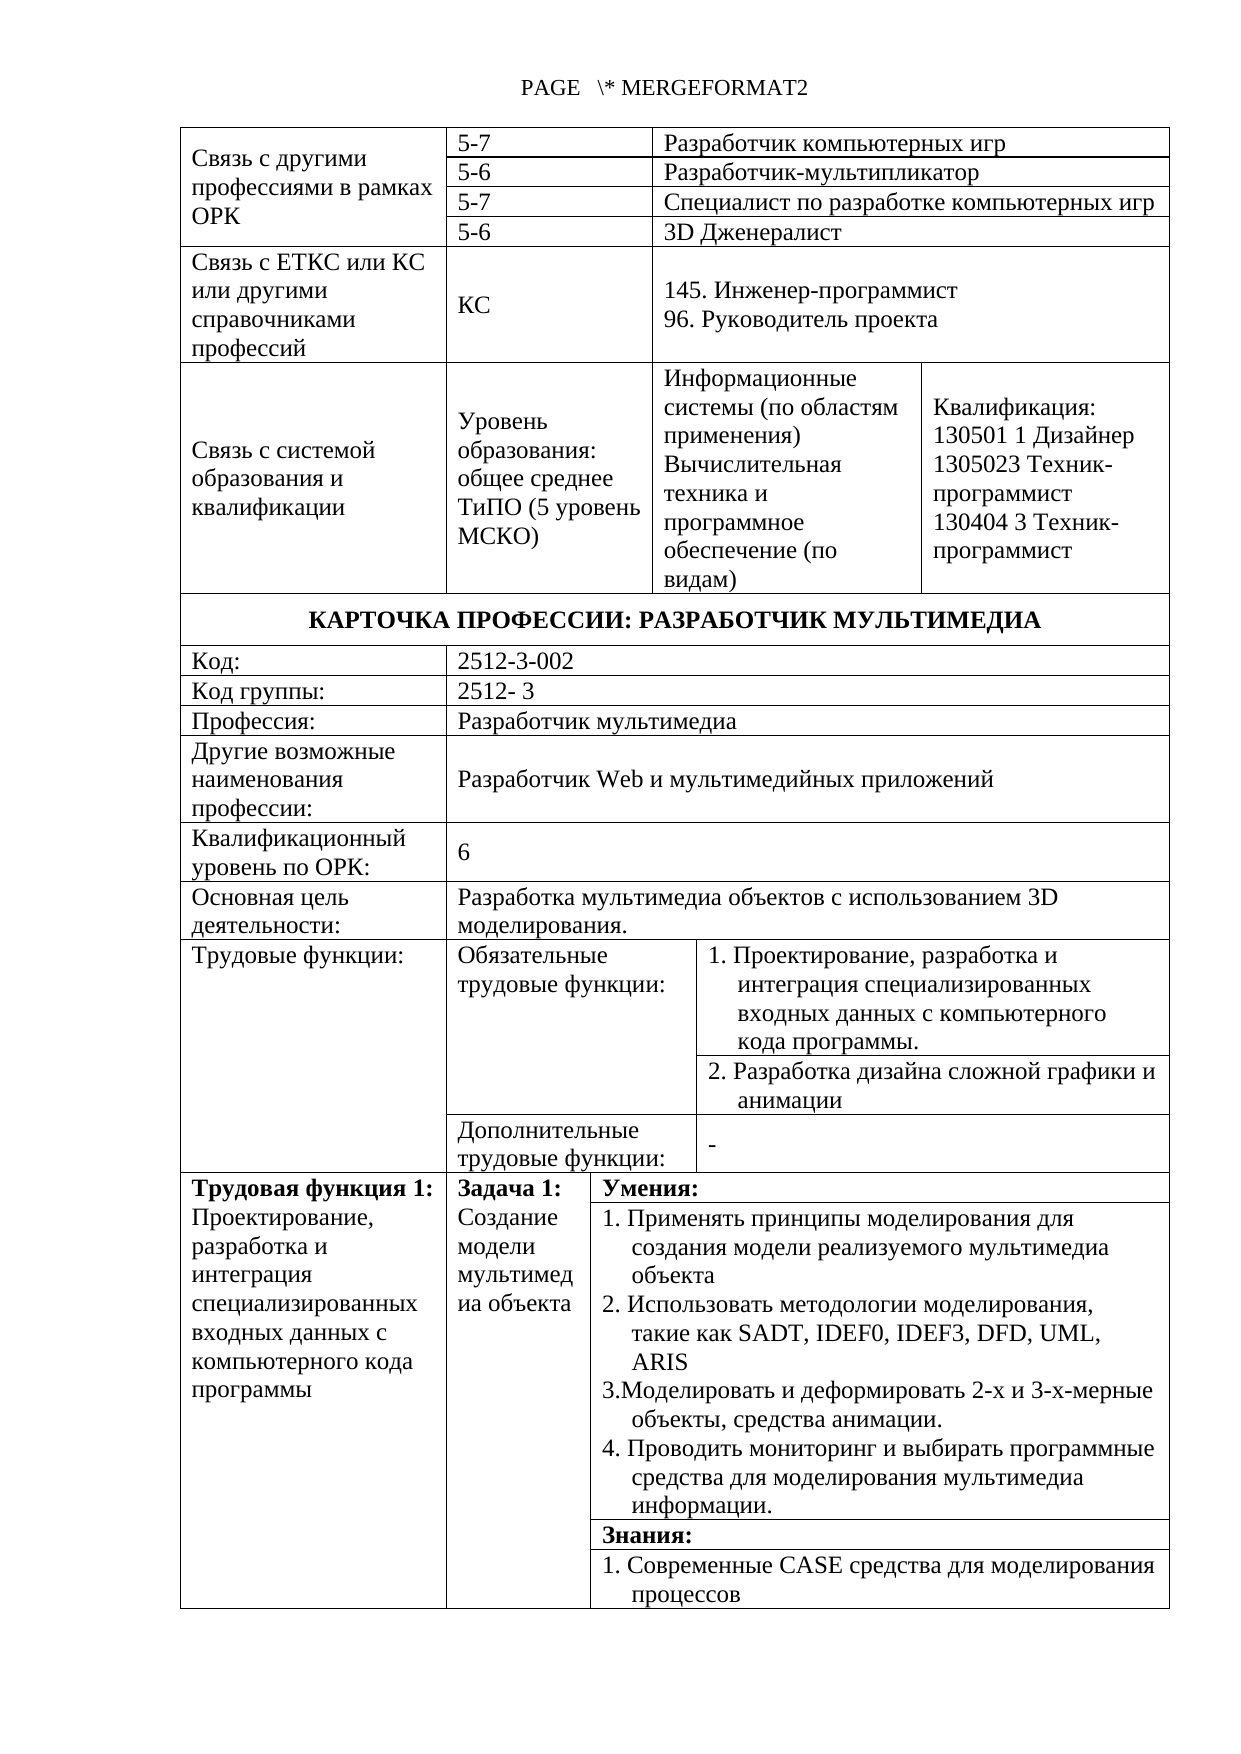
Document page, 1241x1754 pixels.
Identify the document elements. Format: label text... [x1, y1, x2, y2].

table_cell 2512-3-002 [447, 646, 1169, 675]
table_cell Квалификация: 130501 1 Дизайнер 1305023 Техник-программист 130404 3 Техник-программист [922, 363, 1169, 593]
table_cell Дополнительные трудовые функции: [447, 1115, 696, 1172]
table_cell 3D Дженералист [653, 217, 1169, 246]
table_cell Задача 1: Создание модели мультимедиа объекта [447, 1173, 590, 1608]
table_cell Информационные системы (по областям применения) Вычислительная техника и программное обеспечение (по видам) [653, 363, 921, 593]
table_cell 6 [447, 823, 1169, 881]
table_cell - [697, 1115, 1169, 1172]
table_cell Связь с системой образования и квалификации [181, 363, 446, 593]
table_cell Код группы: [181, 676, 446, 705]
table_cell Разработка мультимедиа объектов с использованием 3D моделирования. [447, 882, 1169, 939]
table_cell Код: [181, 646, 446, 675]
table_cell Специалист по разработке компьютерных игр [653, 187, 1169, 216]
table_cell КАРТОЧКА ПРОФЕССИИ: Разработчик мультимедиа [181, 594, 1169, 645]
table_cell Разработчик-мультипликатор [653, 158, 1169, 186]
table_cell Профессия: [181, 706, 446, 735]
table_cell 5-6 [447, 217, 652, 246]
table_cell Уровень образования: общее среднее ТиПО (5 уровень МСКО) [447, 363, 652, 593]
table_cell Разработчик компьютерных игр [653, 128, 1169, 156]
table_cell 5-7 [447, 128, 652, 156]
table_cell Разработчик Web и мультимедийных приложений [447, 736, 1169, 822]
table_cell 5-7 [447, 187, 652, 216]
table_cell Трудовые функции: [181, 940, 446, 1172]
table_cell Разработчик мультимедиа [447, 706, 1169, 735]
table_cell Основная цель деятельности: [181, 882, 446, 939]
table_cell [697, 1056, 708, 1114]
table_cell Связь с другими профессиями в рамках ОРК [181, 128, 446, 246]
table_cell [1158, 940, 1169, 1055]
table_cell Умения: [591, 1173, 1169, 1202]
table_cell Квалификационный уровень по ОРК: [181, 823, 446, 881]
table_cell 1. Применять принципы моделирования для создания модели реализуемого мультимедиа объекта 2. Использовать методологии моделирования, такие как SADT, IDEF0, IDEF3, DFD, UML, ARIS 3.Моделировать и деформировать 2-х и 3-х-мерные объекты, средства анимации. 4. Проводить мониторинг и выбирать программные средства для моделирования мультимедиа информации. [591, 1203, 1169, 1519]
table_cell 5-6 [447, 158, 652, 186]
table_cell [591, 1550, 1169, 1608]
table_cell КС [447, 247, 652, 362]
table_cell Другие возможные наименования профессии: [181, 736, 446, 822]
table_cell 2512- 3 [447, 676, 1169, 705]
table_cell Трудовая функция 1: Проектирование, разработка и интеграция специализированных входных данных с компьютерного кода программы [181, 1173, 446, 1608]
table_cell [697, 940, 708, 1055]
table_cell 145. Инженер-программист 96. Руководитель проекта [653, 247, 1169, 362]
table_cell Обязательные трудовые функции: [447, 940, 696, 1114]
table_cell Связь с ЕТКС или КС или другими справочниками профессий [181, 247, 446, 362]
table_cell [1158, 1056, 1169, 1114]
